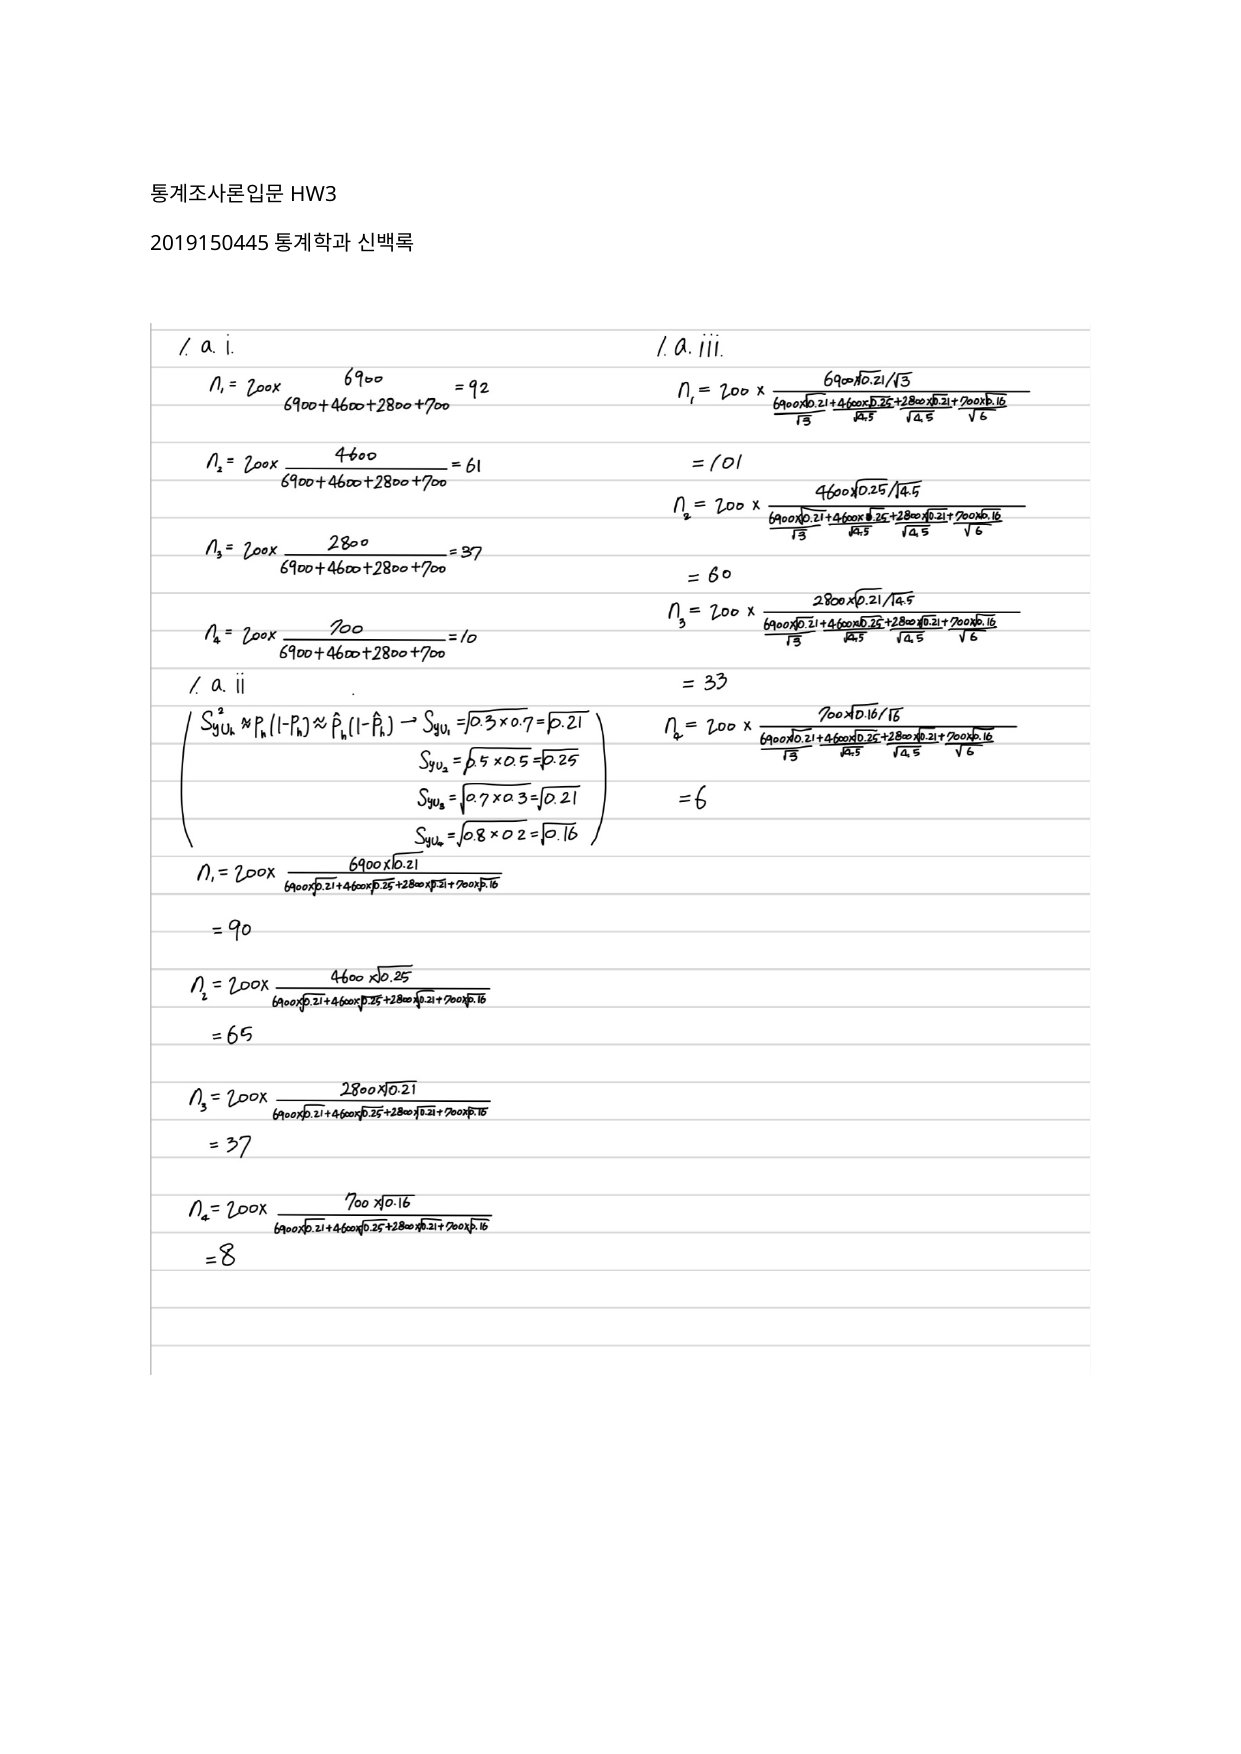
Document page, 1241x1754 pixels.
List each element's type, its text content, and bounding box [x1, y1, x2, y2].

text 통계조사론입문 HW3 [150, 177, 1090, 207]
picture [150, 323, 1091, 1375]
text 2019150445 통계학과 신백록 [150, 227, 1090, 257]
